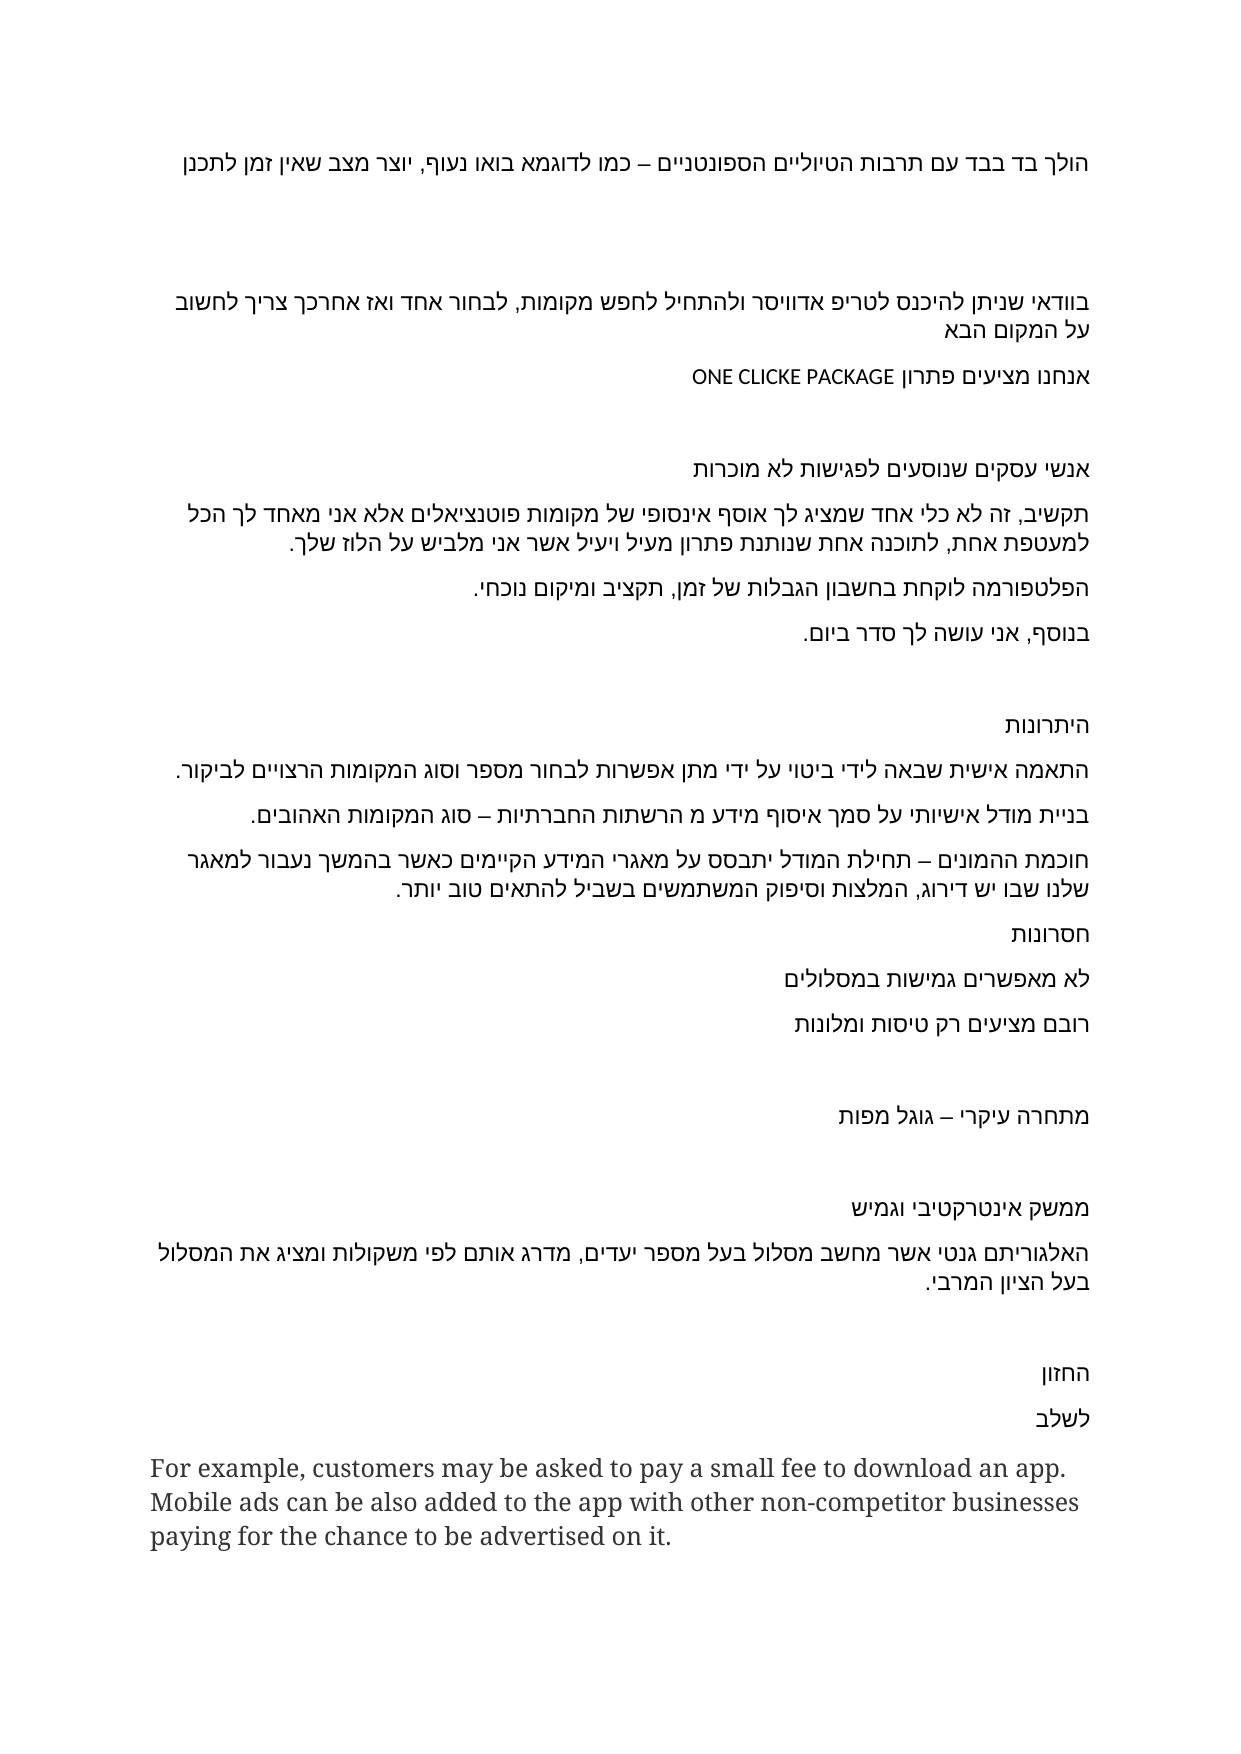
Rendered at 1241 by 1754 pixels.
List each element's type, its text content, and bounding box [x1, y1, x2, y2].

text בנוסף, אני עושה לך סדר ביום. [150, 620, 1090, 646]
text היתרונות [150, 712, 1090, 738]
text חסרונות [150, 921, 1090, 947]
text הפלטפורמה לוקחת בחשבון הגבלות של זמן, תקציב ומיקום נוכחי. [150, 575, 1090, 601]
text הולך בד בבד עם תרבות הטיוליים הספונטניים – כמו לדוגמא בואו נעוף, יוצר מצב שאין זמן לתכנן [150, 150, 1090, 176]
text For example, customers may be asked to pay a small fee to download an app. Mobile ads can be also added to the app with other non-competitor businesses paying for the chance to be advertised on it. [150, 1451, 1090, 1553]
text אנחנו מציעים פתרון ONE CLICKE PACKAGE [150, 362, 1090, 390]
text בניית מודל אישיותי על סמך איסוף מידע מ הרשתות החברתיות – סוג המקומות האהובים. [150, 802, 1090, 828]
text מתחרה עיקרי – גוגל מפות [150, 1103, 1090, 1129]
text בוודאי שניתן להיכנס לטריפ אדוויסר ולהתחיל לחפש מקומות, לבחור אחד ואז אחרכך צריך לחשוב על המקום הבא [150, 289, 1090, 344]
text אנשי עסקים שנוסעים לפגישות לא מוכרות [150, 456, 1090, 482]
text לא מאפשרים גמישות במסלולים [150, 966, 1090, 992]
text התאמה אישית שבאה לידי ביטוי על ידי מתן אפשרות לבחור מספר וסוג המקומות הרצויים לביקור. [150, 757, 1090, 783]
text האלגוריתם גנטי אשר מחשב מסלול בעל מספר יעדים, מדרג אותם לפי משקולות ומציג את המסלול בעל הציון המרבי. [150, 1240, 1090, 1295]
text רובם מציעים רק טיסות ומלונות [150, 1011, 1090, 1037]
text חוכמת ההמונים – תחילת המודל יתבסס על מאגרי המידע הקיימים כאשר בהמשך נעבור למאגר שלנו שבו יש דירוג, המלצות וסיפוק המשתמשים בשביל להתאים טוב יותר. [150, 847, 1090, 902]
text החזון [150, 1360, 1090, 1387]
text לשלב [150, 1406, 1090, 1432]
text תקשיב, זה לא כלי אחד שמציג לך אוסף אינסופי של מקומות פוטנציאלים אלא אני מאחד לך הכל למעטפת אחת, לתוכנה אחת שנותנת פתרון מעיל ויעיל אשר אני מלביש על הלוז שלך. [150, 501, 1090, 556]
text ממשק אינטרקטיבי וגמיש [150, 1195, 1090, 1221]
